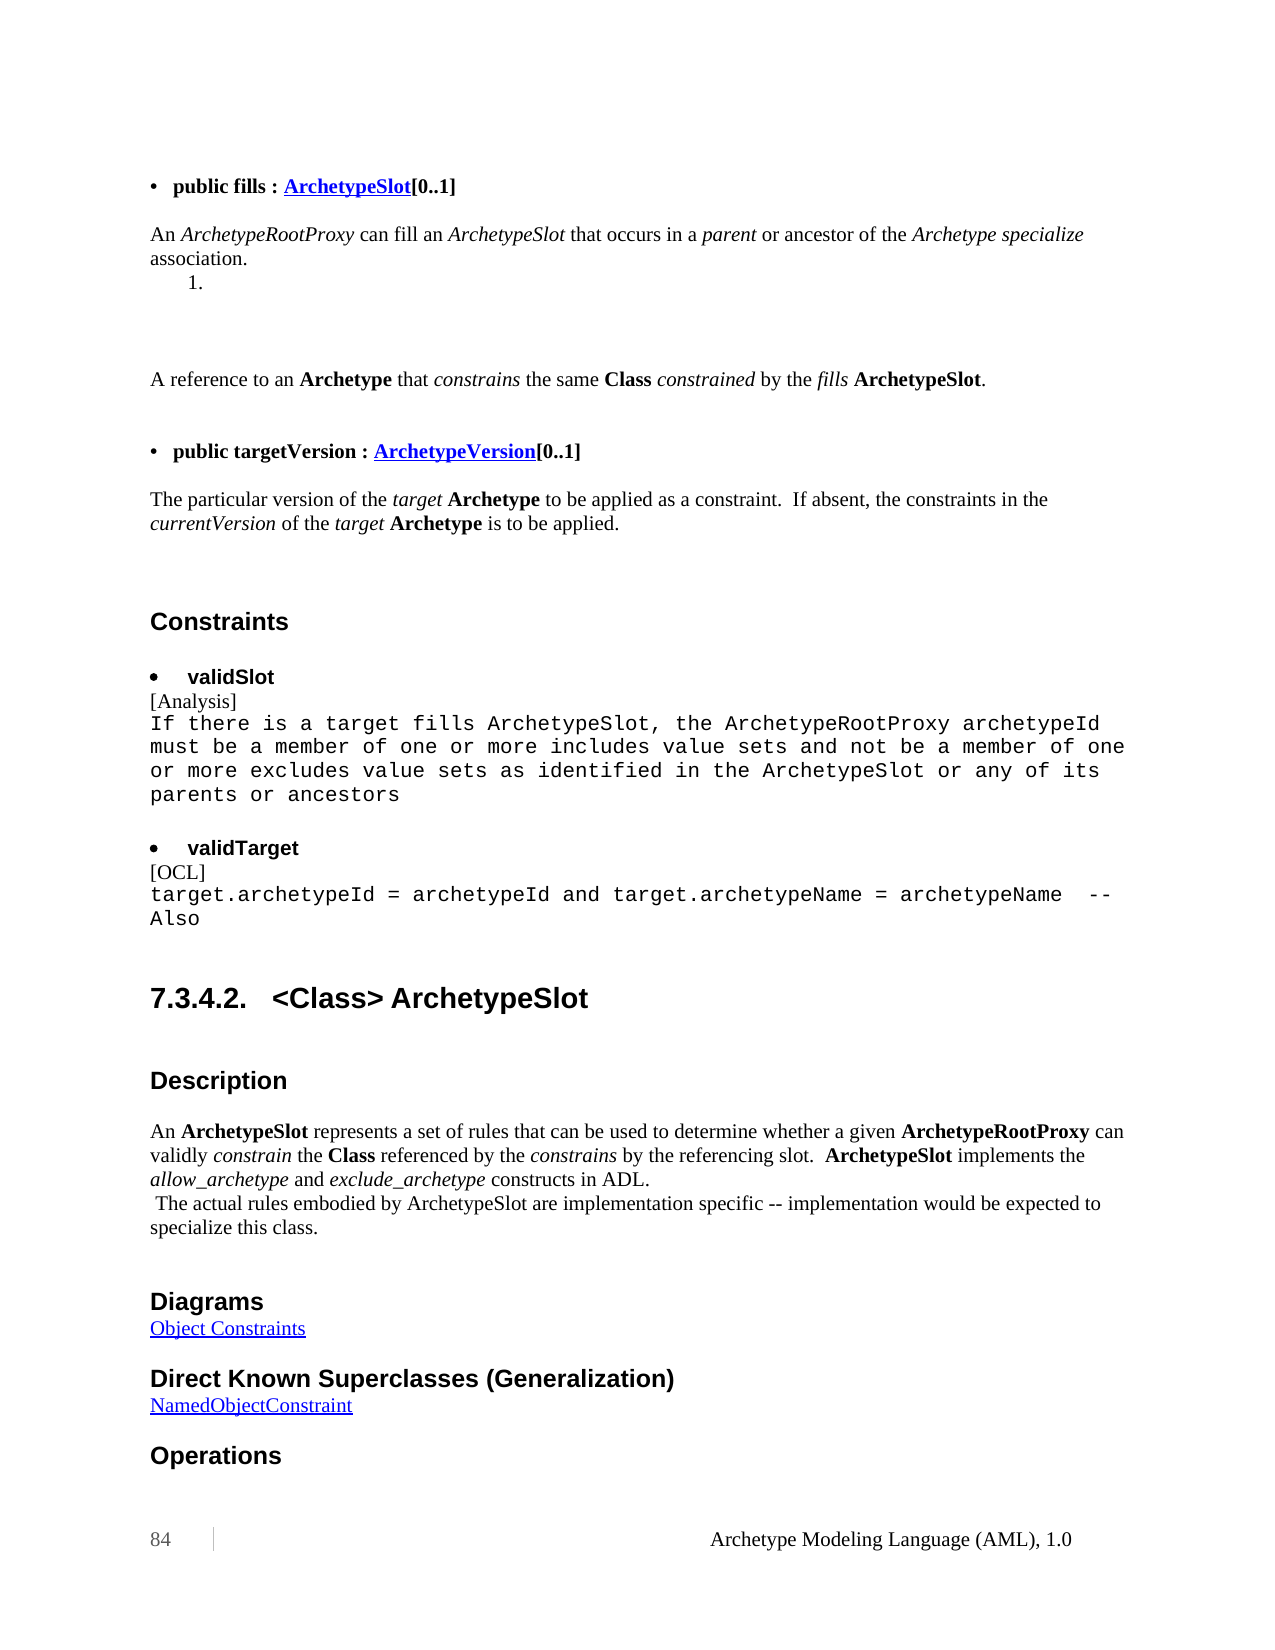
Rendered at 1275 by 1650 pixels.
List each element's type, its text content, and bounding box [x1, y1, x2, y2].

text Operations [150, 1441, 1125, 1469]
text Constraints [150, 607, 1125, 636]
text An ArchetypeRootProxy can fill an ArchetypeSlot that occurs in a parent or ancestor of the Archetype specialize association. [150, 222, 1125, 270]
text If there is a target fills ArchetypeSlot, the ArchetypeRootProxy archetypeId must be a member of one or more includes value sets and not be a member of one or more excludes value sets as identified in the ArchetypeSlot or any of its parents or ancestors [150, 713, 1125, 807]
text • public fills : ArchetypeSlot[0..1] [150, 174, 1125, 198]
text A reference to an Archetype that constrains the same Class constrained by the fills ArchetypeSlot. [150, 367, 1125, 391]
text Diagrams [150, 1287, 1125, 1316]
text The actual rules embodied by ArchetypeSlot are implementation specific -- implementation would be expected to specialize this class. [150, 1191, 1125, 1239]
text Description [150, 1066, 1125, 1094]
text The particular version of the target Archetype to be applied as a constraint. If absent, the constraints in the currentVersion of the target Archetype is to be applied. [150, 487, 1125, 535]
list validSlot [150, 665, 1125, 689]
text An ArchetypeSlot represents a set of rules that can be used to determine whether a given ArchetypeRootProxy can validly constrain the Class referenced by the constrains by the referencing slot. ArchetypeSlot implements the allow_archetype and exclude_archetype constructs in ADL. [150, 1118, 1125, 1191]
list validTarget [150, 836, 1125, 860]
text [Analysis] [150, 689, 1125, 713]
text • public targetVersion : ArchetypeVersion[0..1] [150, 439, 1125, 463]
text target.archetypeId = archetypeId and target.archetypeName = archetypeName -- Also [150, 884, 1125, 932]
text NamedObjectConstraint [150, 1393, 1125, 1417]
text Direct Known Superclasses (Generalization) [150, 1364, 1125, 1393]
text [OCL] [150, 860, 1125, 884]
subtitle <Class> ArchetypeSlot [150, 981, 1125, 1015]
text Object Constraints [150, 1316, 1125, 1340]
